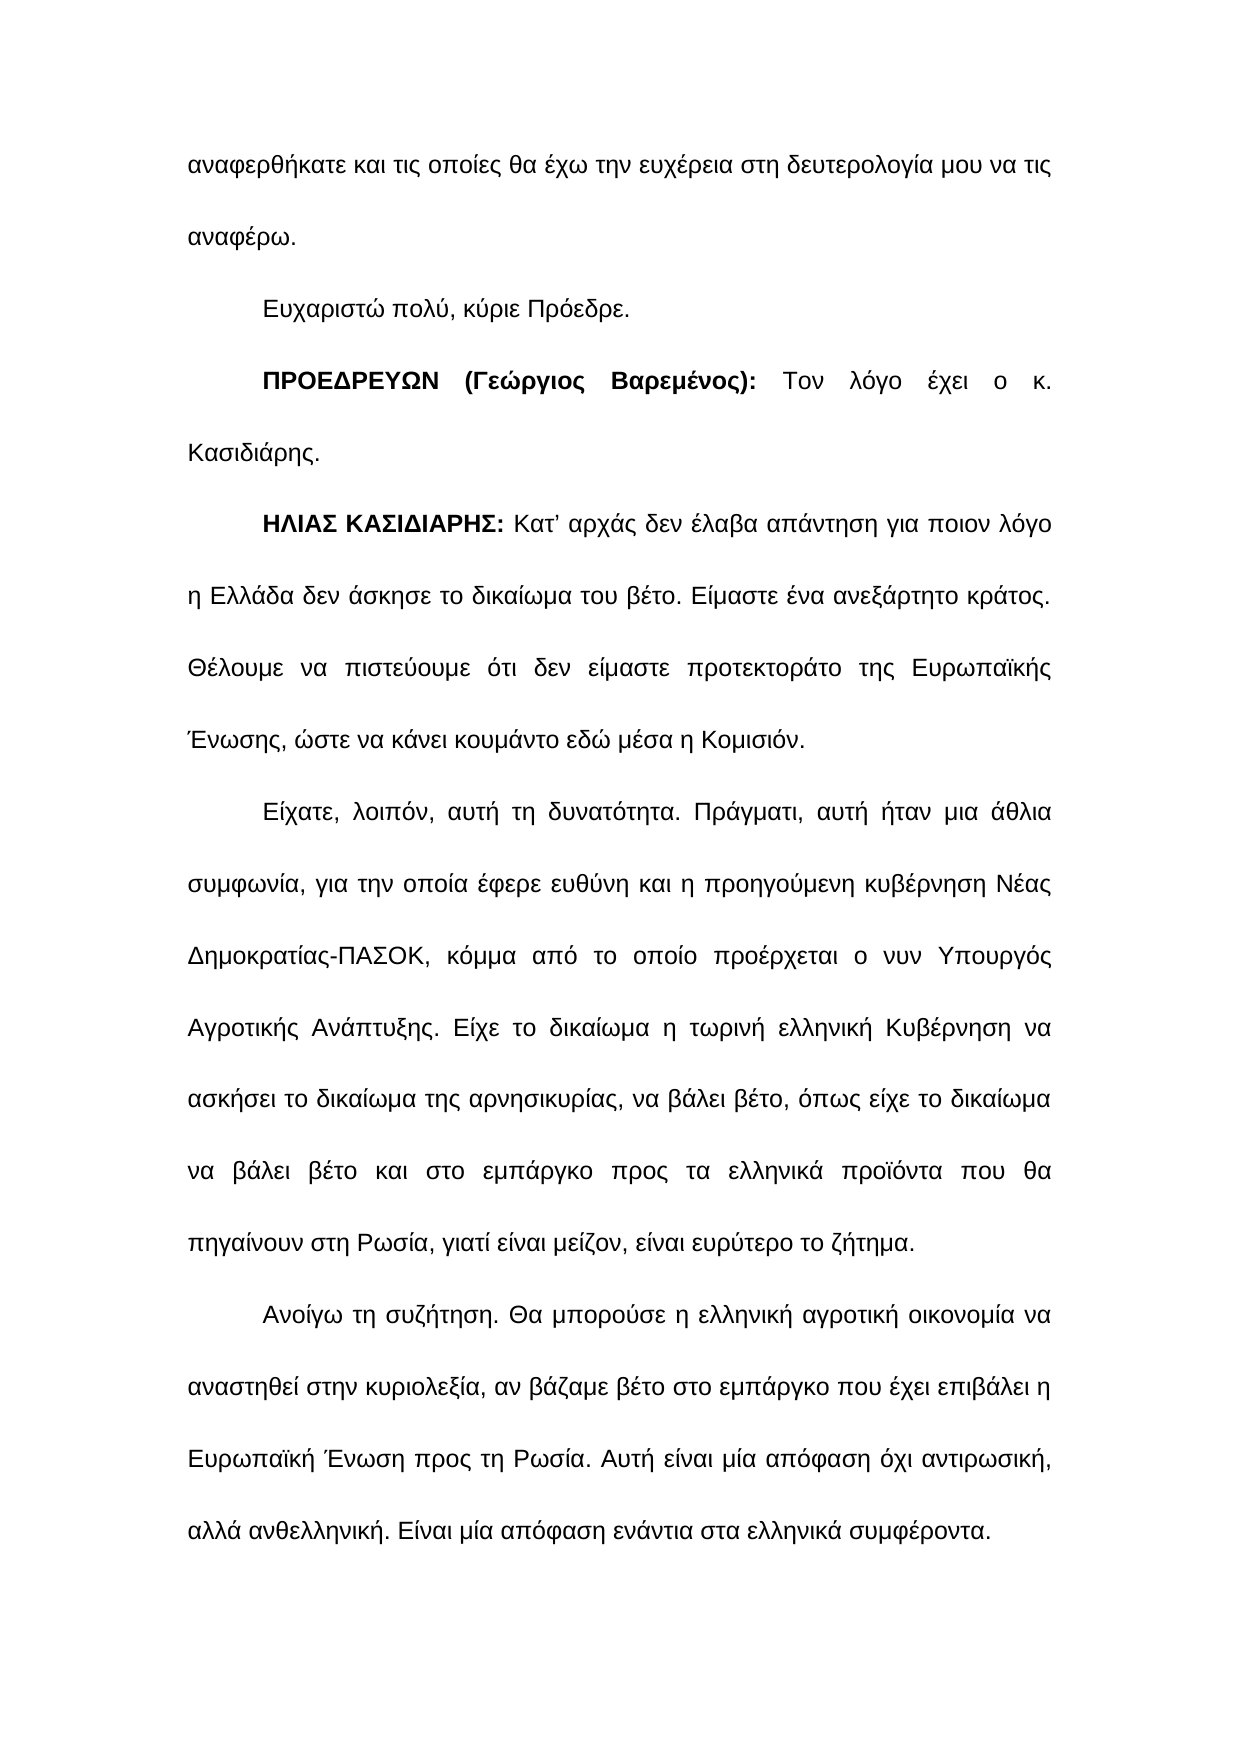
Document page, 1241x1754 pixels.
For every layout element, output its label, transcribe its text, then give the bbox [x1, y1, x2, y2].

text Είχατε, λοιπόν, αυτή τη δυνατότητα. Πράγματι, αυτή ήταν μια άθλια συμφωνία, για την οποία έφερε ευθύνη και η προηγούμενη κυβέρνηση Νέας Δημοκρατίας-ΠΑΣΟΚ, κόμμα από το οποίο προέρχεται ο νυν Υπουργός Αγροτικής Ανάπτυξης. Είχε το δικαίωμα η τωρινή ελληνική Κυβέρνηση να ασκήσει το δικαίωμα της αρνησικυρίας, να βάλει βέτο, όπως είχε το δικαίωμα να βάλει βέτο και στο εμπάργκο προς τα ελληνικά προϊόντα που θα πηγαίνουν στη Ρωσία, γιατί είναι μείζον, είναι ευρύτερο το ζήτημα. [187, 797, 1053, 1257]
text ΗΛΙΑΣ ΚΑΣΙΔΙΑΡΗΣ: Κατ’ αρχάς δεν έλαβα απάντηση για ποιον λόγο η Ελλάδα δεν άσκησε το δικαίωμα του βέτο. Είμαστε ένα ανεξάρτητο κράτος. Θέλουμε να πιστεύουμε ότι δεν είμαστε προτεκτοράτο της Ευρωπαϊκής Ένωσης, ώστε να κάνει κουμάντο εδώ μέσα η Κομισιόν. [187, 509, 1053, 754]
text Ανοίγω τη συζήτηση. Θα μπορούσε η ελληνική αγροτική οικονομία να αναστηθεί στην κυριολεξία, αν βάζαμε βέτο στο εμπάργκο που έχει επιβάλει η Ευρωπαϊκή Ένωση προς τη Ρωσία. Αυτή είναι μία απόφαση όχι αντιρωσική, αλλά ανθελληνική. Είναι μία απόφαση ενάντια στα ελληνικά συμφέροντα. [187, 1300, 1053, 1544]
text Ευχαριστώ πολύ, κύριε Πρόεδρε. [187, 294, 1053, 322]
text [187, 150, 1053, 251]
text ΠΡΟΕΔΡΕΥΩΝ (Γεώργιος Βαρεμένος): Τον λόγο έχει ο κ. Κασιδιάρης. [187, 366, 1053, 466]
